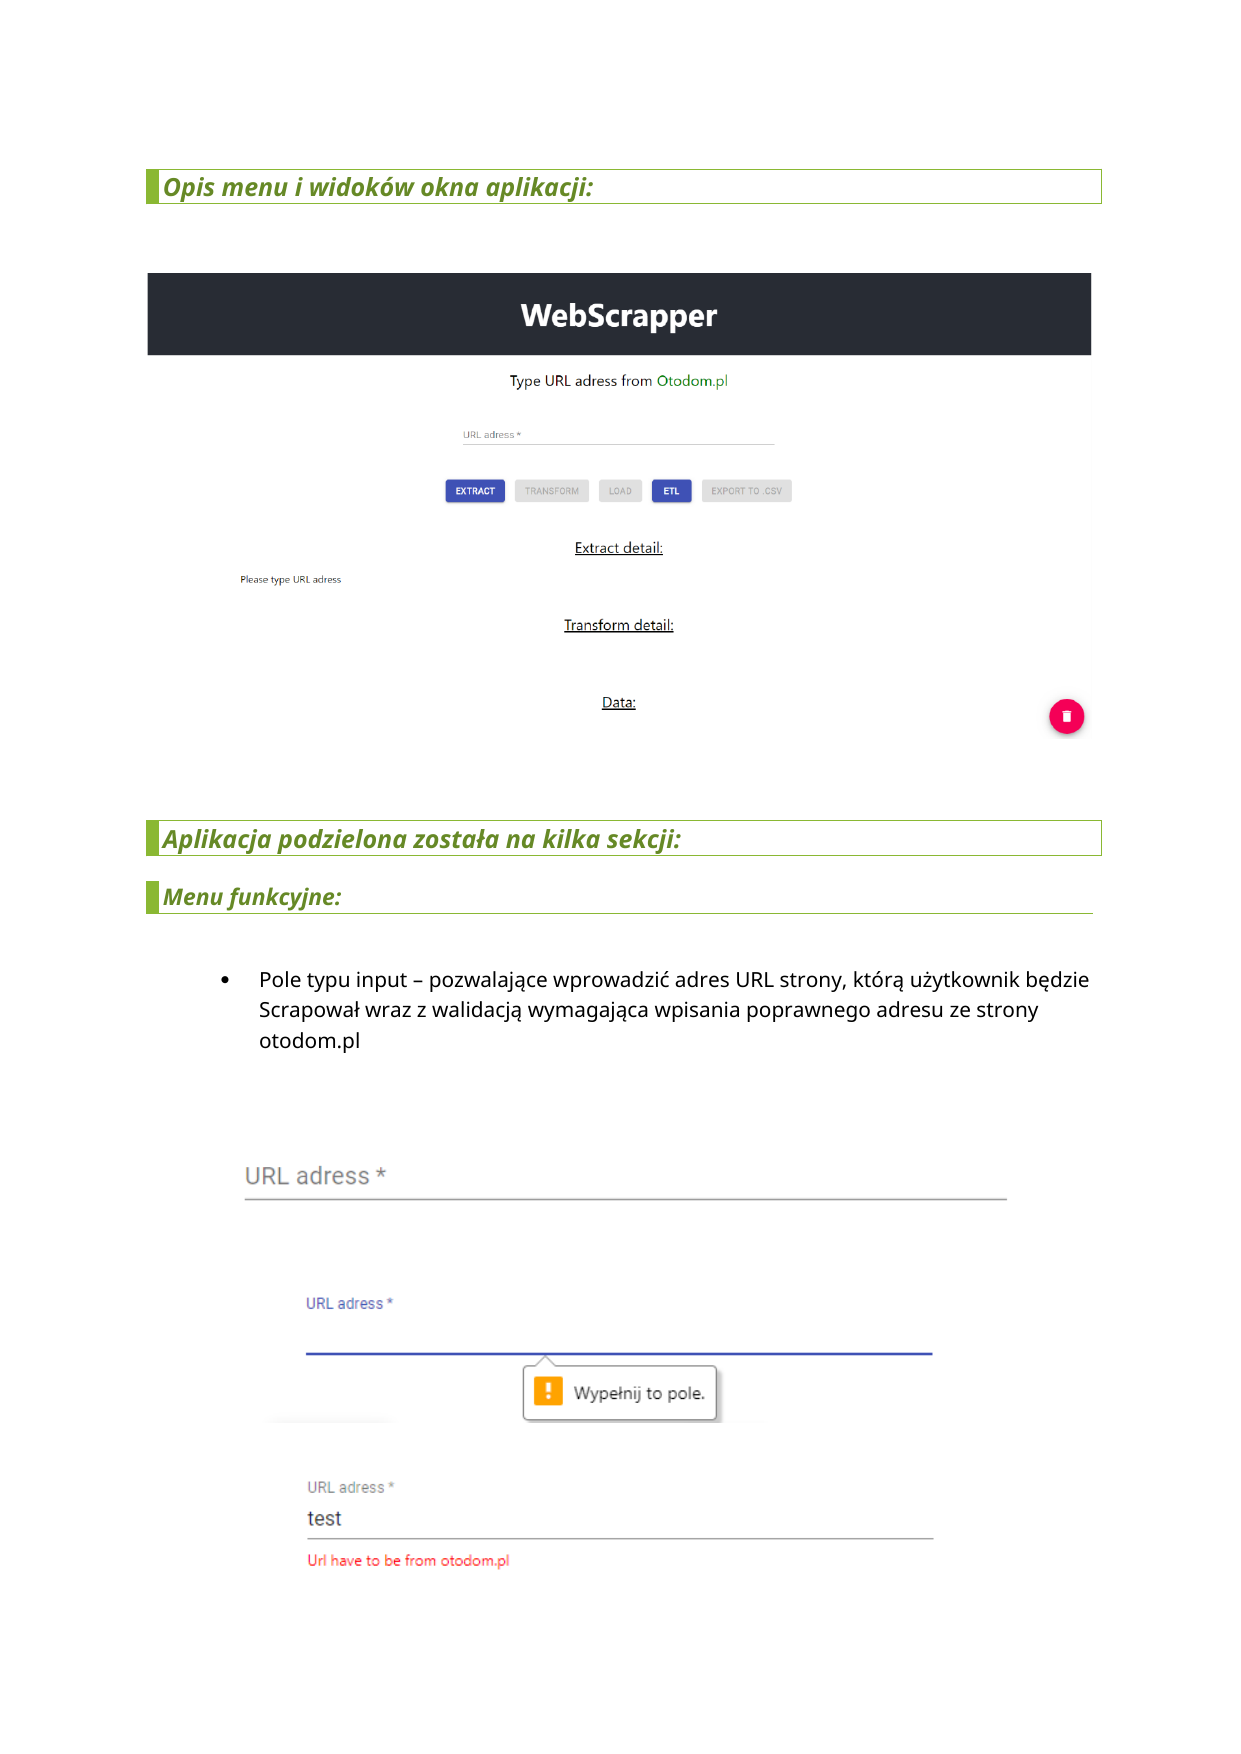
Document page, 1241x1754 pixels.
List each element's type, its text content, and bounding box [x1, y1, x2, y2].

picture [190, 1128, 1051, 1258]
subtitle Menu funkcyjne: [159, 881, 1093, 913]
picture [246, 1284, 994, 1423]
subtitle Opis menu i widoków okna aplikacji: [159, 170, 1101, 203]
picture [265, 1449, 975, 1596]
picture [147, 273, 1092, 739]
subtitle Aplikacja podzielona została na kilka sekcji: [159, 821, 1101, 855]
list Pole typu input – pozwalające wprowadzić adres URL strony, którą użytkownik będzie Scrapował wraz z walidacją wymagająca wpisania poprawnego adresu ze strony otodom.pl [221, 965, 1093, 1054]
